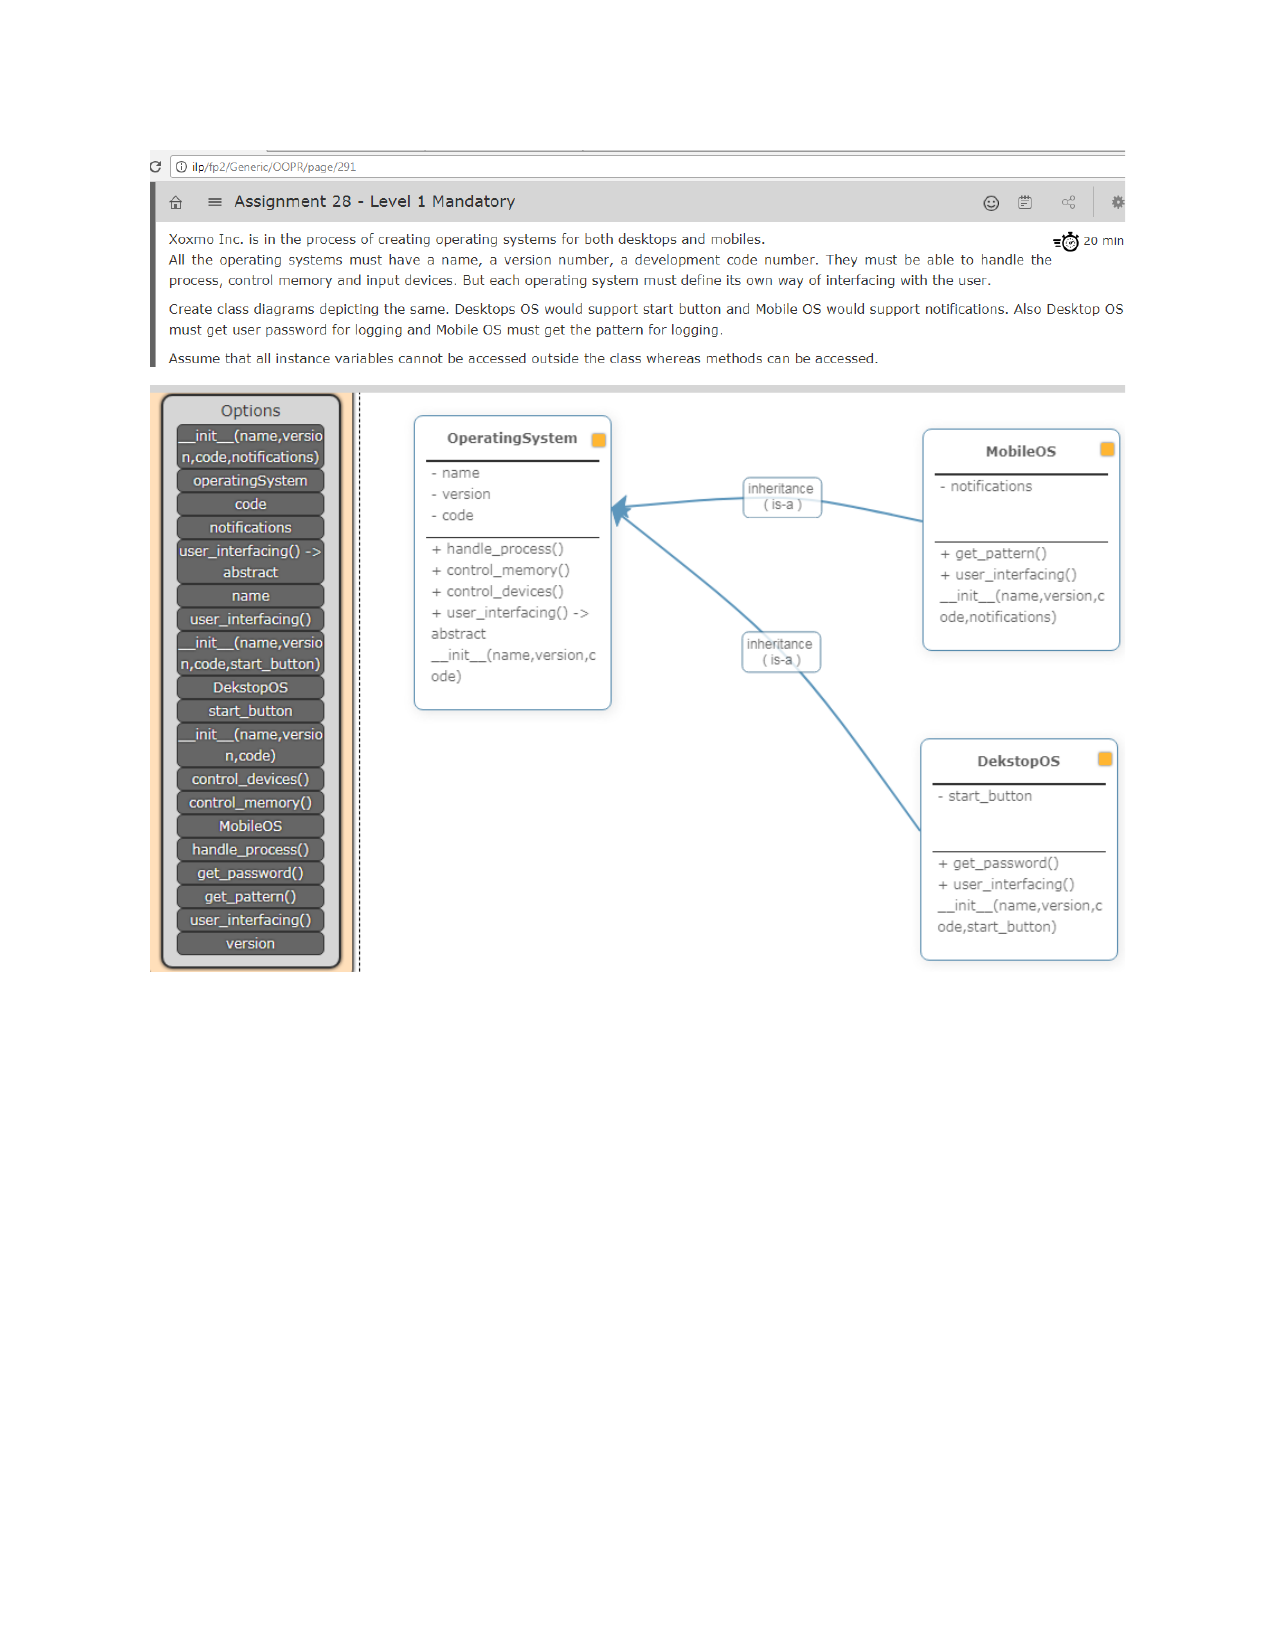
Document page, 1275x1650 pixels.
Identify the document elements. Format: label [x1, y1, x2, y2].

picture [150, 385, 1125, 972]
picture [150, 150, 1125, 367]
